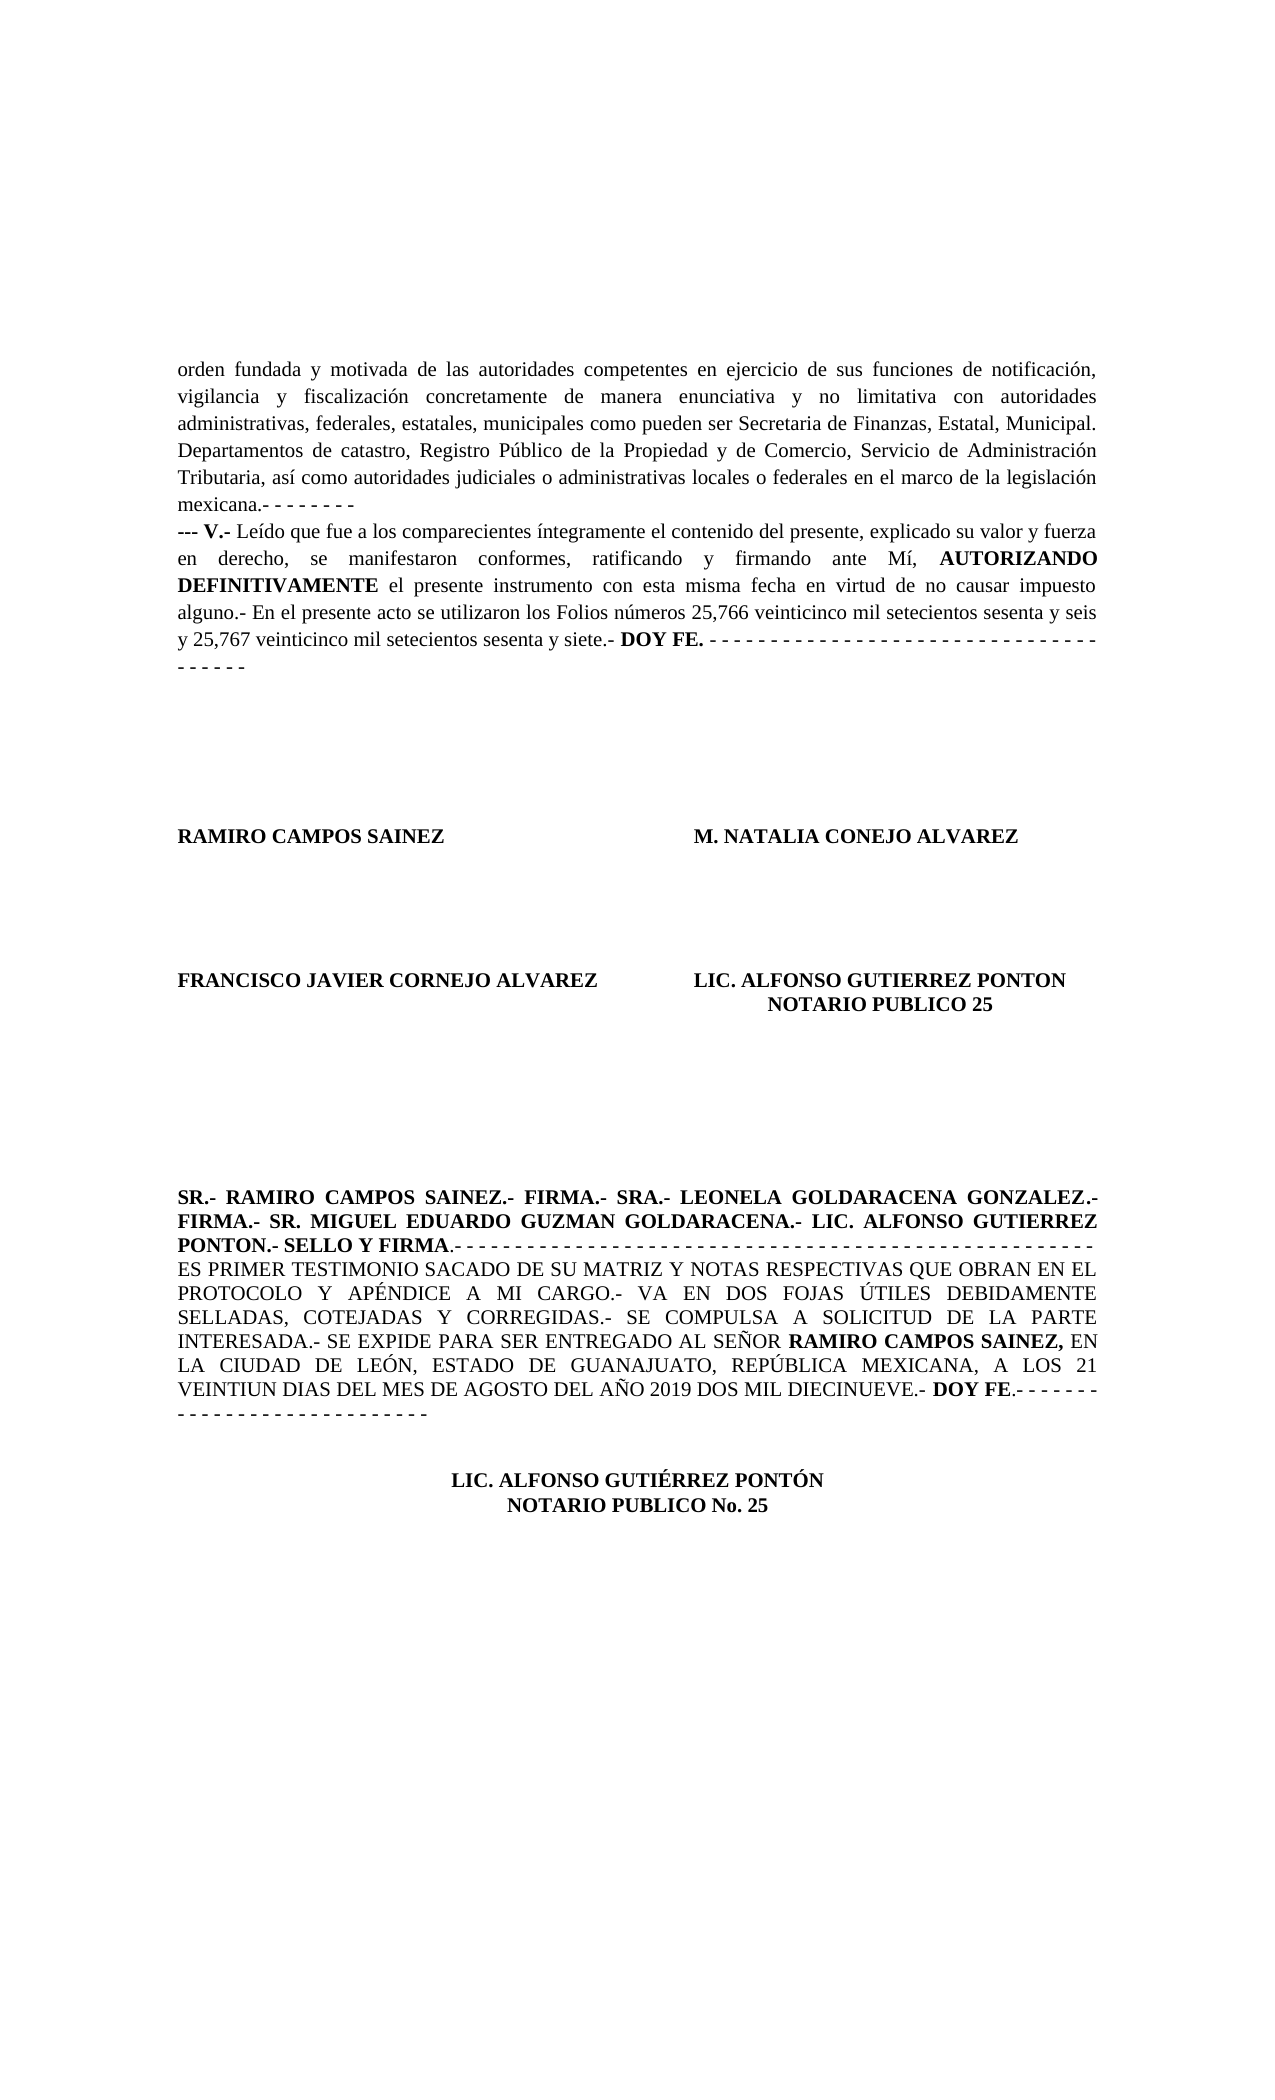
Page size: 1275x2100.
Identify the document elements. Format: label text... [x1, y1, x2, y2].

text ES PRIMER TESTIMONIO SACADO DE SU MATRIZ Y NOTAS RESPECTIVAS QUE OBRAN EN EL PROTOCOLO Y APÉNDICE A MI CARGO.- VA EN DOS FOJAS ÚTILES DEBIDAMENTE SELLADAS, COTEJADAS Y CORREGIDAS.- SE COMPULSA A SOLICITUD DE LA PARTE INTERESADA.- SE EXPIDE PARA SER ENTREGADO AL SEÑOR RAMIRO CAMPOS SAINEZ, EN LA CIUDAD DE LEÓN, ESTADO DE GUANAJUATO, REPÚBLICA MEXICANA, A LOS 21 VEINTIUN DIAS DEL MES DE AGOSTO DEL AÑO 2019 DOS MIL DIECINUEVE.- DOY FE.- - - - - - - - - - - - - - - - - - - - - - - - - - - - [177, 1257, 1098, 1425]
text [177, 354, 1098, 517]
text FRANCISCO JAVIER CORNEJO ALVAREZ LIC. ALFONSO GUTIERREZ PONTON [177, 968, 1098, 992]
text RAMIRO CAMPOS SAINEZ M. NATALIA CONEJO ALVAREZ [177, 824, 1098, 848]
text LIC. ALFONSO GUTIÉRREZ PONTÓN [177, 1467, 1098, 1492]
text NOTARIO PUBLICO No. 25 [177, 1492, 1098, 1517]
text SR.- RAMIRO CAMPOS SAINEZ.- FIRMA.- SRA.- LEONELA GOLDARACENA GONZALEZ.- FIRMA.- SR. MIGUEL EDUARDO GUZMAN GOLDARACENA.- LIC. ALFONSO GUTIERREZ PONTON.- SELLO Y FIRMA.- - - - - - - - - - - - - - - - - - - - - - - - - - - - - - - - - - - - - - - - - - - - - - - - - - - - - [177, 1185, 1098, 1257]
text NOTARIO PUBLICO 25 [177, 992, 1098, 1016]
text --- V.- Leído que fue a los comparecientes íntegramente el contenido del presente, explicado su valor y fuerza en derecho, se manifestaron conformes, ratificando y firmando ante Mí, AUTORIZANDO DEFINITIVAMENTE el presente instrumento con esta misma fecha en virtud de no causar impuesto alguno.- En el presente acto se utilizaron los Folios números 25,766 veinticinco mil setecientos sesenta y seis y 25,767 veinticinco mil setecientos sesenta y siete.- DOY FE. - - - - - - - - - - - - - - - - - - - - - - - - - - - - - - - - - - - - - - [177, 517, 1098, 679]
